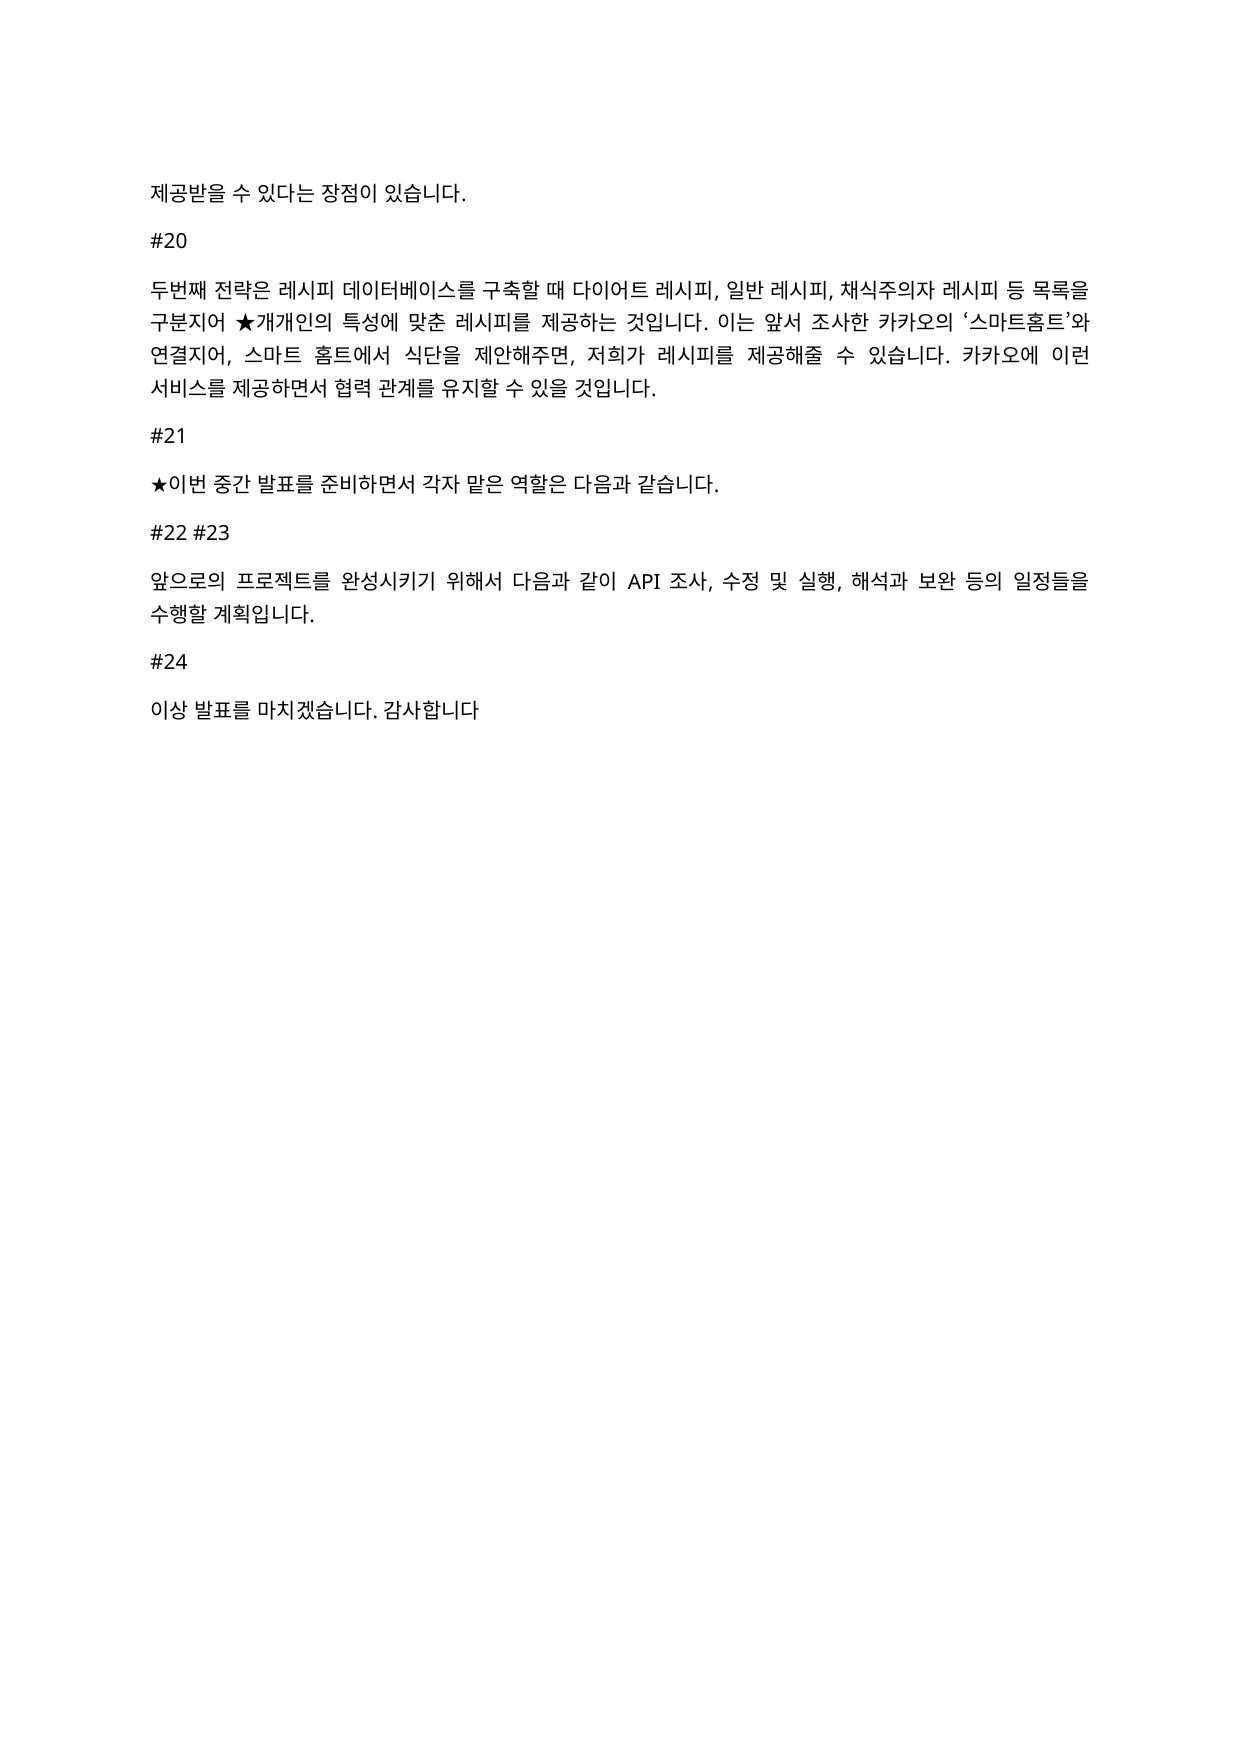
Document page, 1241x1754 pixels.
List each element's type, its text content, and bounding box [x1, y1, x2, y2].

text #22 #23 [150, 518, 1090, 546]
text #20 [150, 227, 1090, 255]
text 두번째 전략은 레시피 데이터베이스를 구축할 때 다이어트 레시피, 일반 레시피, 채식주의자 레시피 등 목록을 구분지어 ★개개인의 특성에 맞춘 레시피를 제공하는 것입니다. 이는 앞서 조사한 카카오의 ‘스마트홈트’와 연결지어, 스마트 홈트에서 식단을 제안해주면, 저희가 레시피를 제공해줄 수 있습니다. 카카오에 이런 서비스를 제공하면서 협력 관계를 유지할 수 있을 것입니다. [150, 274, 1090, 402]
text ★이번 중간 발표를 준비하면서 각자 맡은 역할은 다음과 같습니다. [150, 469, 1090, 499]
text 이상 발표를 마치겠습니다. 감사합니다 [150, 695, 1090, 725]
text #21 [150, 421, 1090, 450]
text 앞으로의 프로젝트를 완성시키기 위해서 다음과 같이 API 조사, 수정 및 실행, 해석과 보완 등의 일정들을 수행할 계획입니다. [150, 565, 1090, 628]
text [150, 177, 1090, 207]
text #24 [150, 647, 1090, 676]
